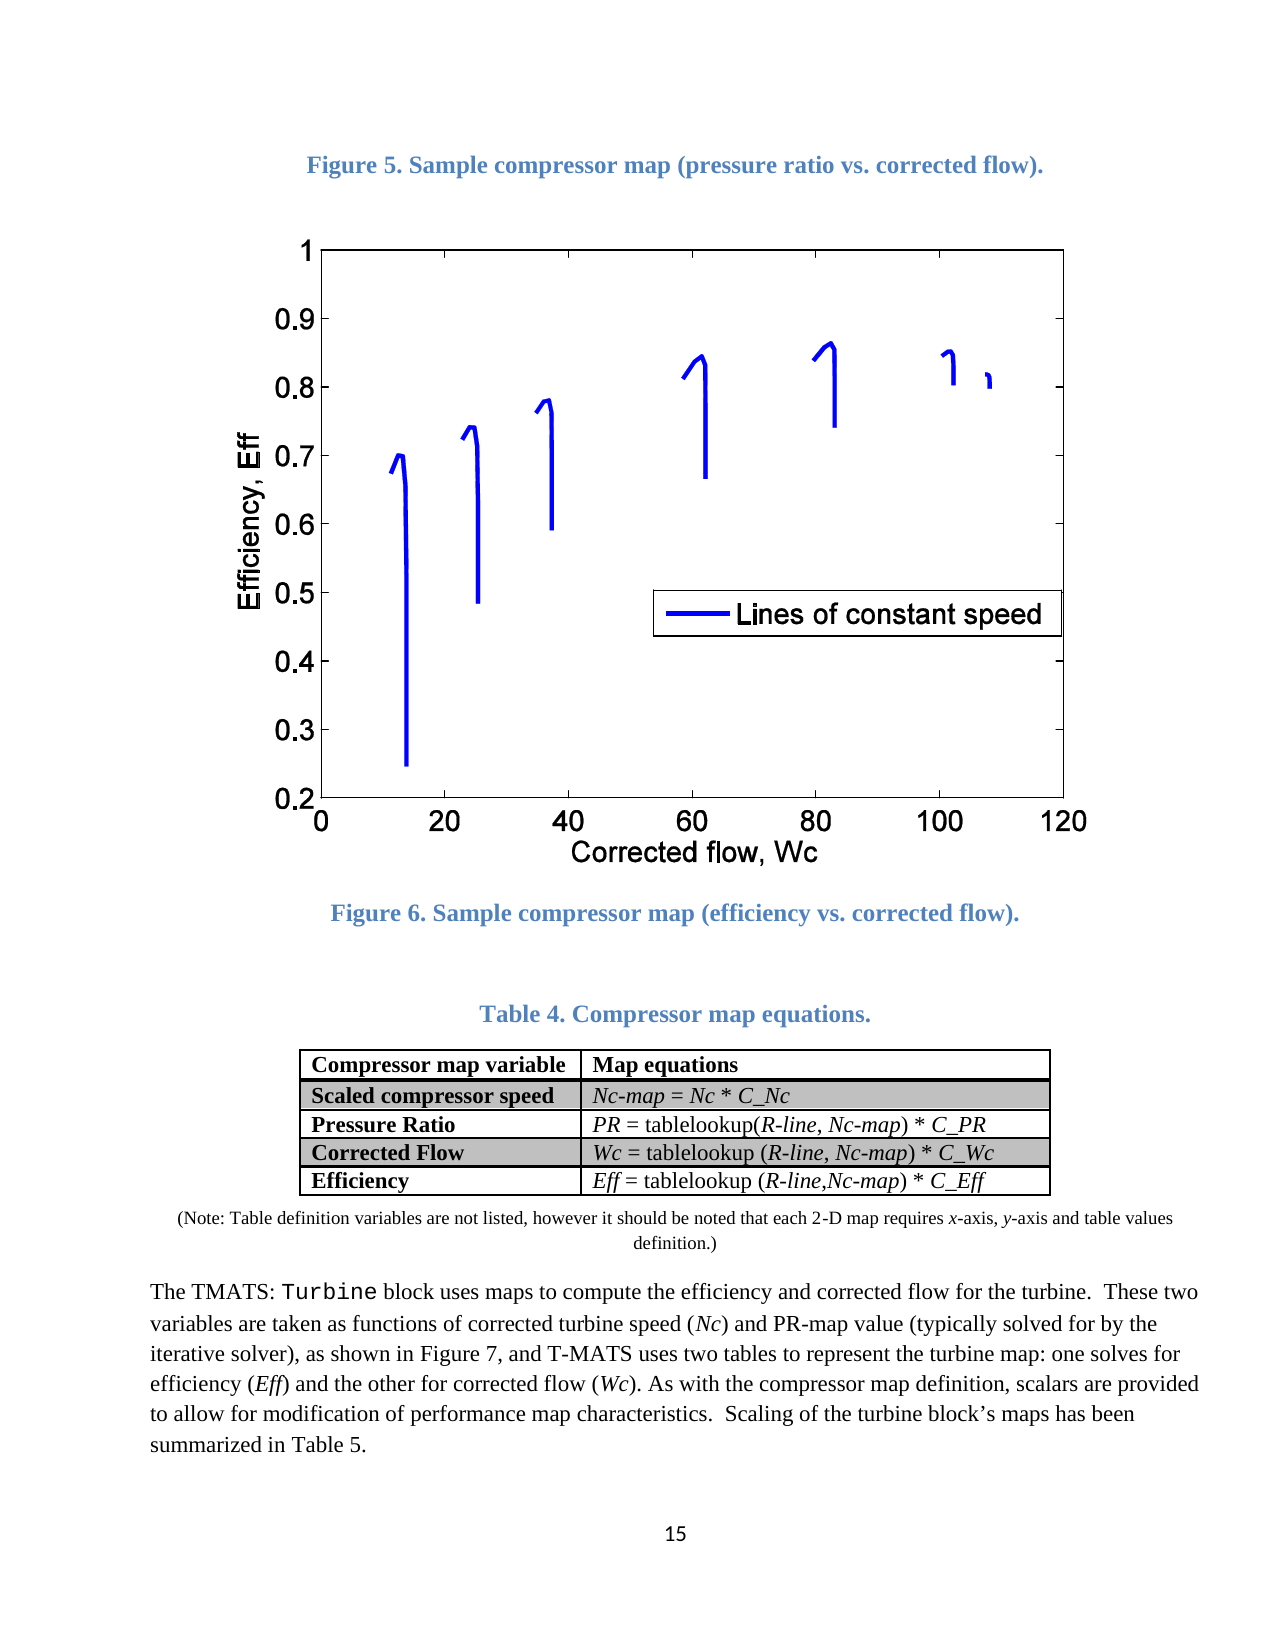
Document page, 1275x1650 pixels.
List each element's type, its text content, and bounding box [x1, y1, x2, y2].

table_cell Efficiency [301, 1168, 580, 1194]
text Figure 5. Sample compressor map (pressure ratio vs. corrected flow). [150, 150, 1200, 179]
table_cell Nc-map = Nc * C_Nc [582, 1082, 1049, 1108]
table_cell PR = tablelookup(R-line, Nc-map) * C_PR [582, 1111, 1049, 1137]
table_cell Scaled compressor speed [301, 1082, 580, 1108]
table_header Compressor map variable [301, 1051, 580, 1077]
text (Note: Table definition variables are not listed, however it should be noted that each 2-D map requires x-axis, y-axis and table values definition.) [150, 1207, 1200, 1254]
table_cell Pressure Ratio [301, 1111, 580, 1137]
text The TMATS: Turbine block uses maps to compute the efficiency and corrected flow for the turbine. These two variables are taken as functions of corrected turbine speed (Nc) and PR-map value (typically solved for by the iterative solver), as shown in Figure 7, and T-MATS uses two tables to represent the turbine map: one solves for efficiency (Eff) and the other for corrected flow (Wc). As with the compressor map definition, scalars are provided to allow for modification of performance map characteristics. Scaling of the turbine block’s maps has been summarized in Table 5. [150, 1278, 1200, 1457]
table_cell Wc = tablelookup (R-line, Nc-map) * C_Wc [582, 1139, 1049, 1165]
table_header Map equations [582, 1051, 1049, 1077]
text Table 4. Compressor map equations. [150, 999, 1200, 1027]
table_cell Corrected Flow [301, 1139, 580, 1165]
text Figure 6. Sample compressor map (efficiency vs. corrected flow). [150, 898, 1200, 927]
table_cell Eff = tablelookup (R-line,Nc-map) * C_Eff [582, 1168, 1049, 1194]
